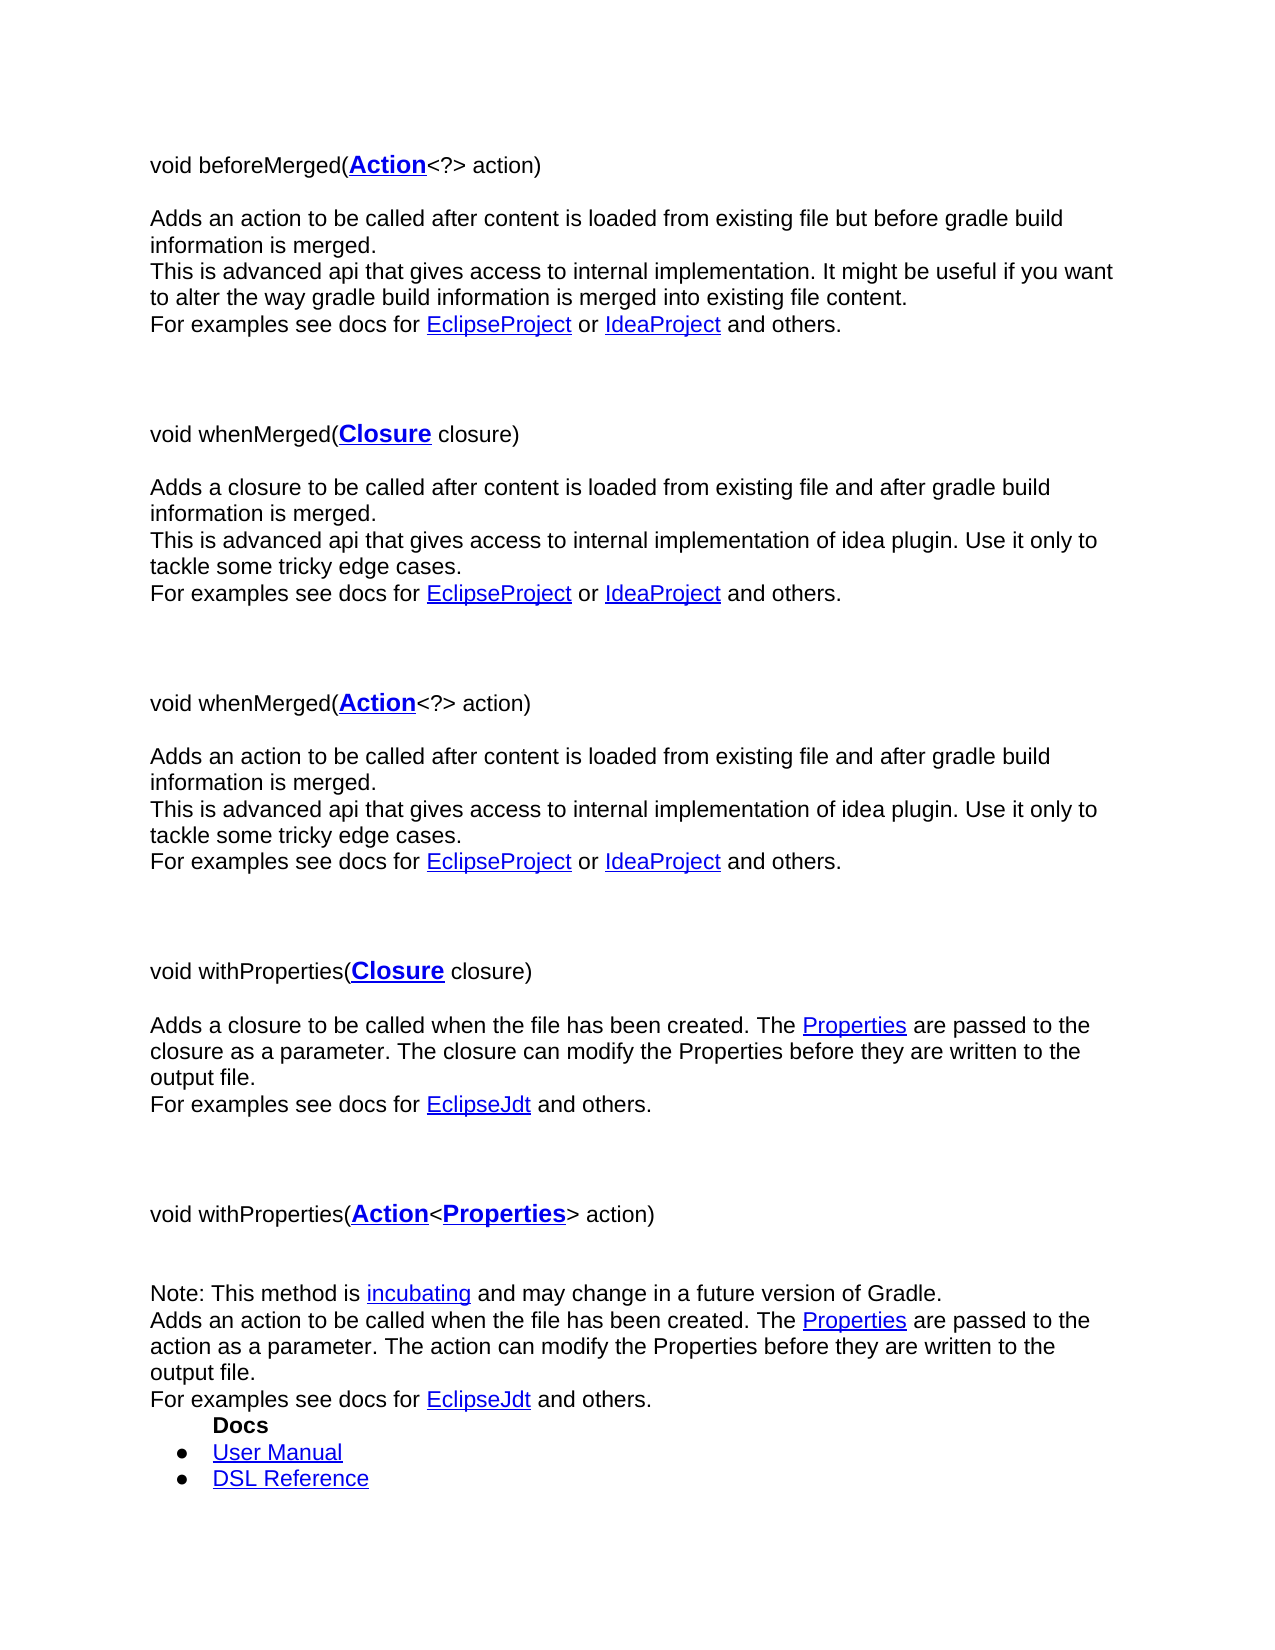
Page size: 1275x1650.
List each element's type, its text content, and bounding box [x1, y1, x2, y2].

list User Manual [175, 1438, 1125, 1465]
text void withProperties(Closure closure) [150, 956, 1125, 985]
text void beforeMerged(Action<?> action) [150, 150, 1125, 179]
text For examples see docs for EclipseProject or IdeaProject and others. [150, 579, 1125, 606]
list DSL Reference [175, 1465, 1125, 1491]
text Adds a closure to be called after content is loaded from existing file and after gradle build information is merged. [150, 474, 1125, 527]
text void whenMerged(Action<?> action) [150, 687, 1125, 716]
text For examples see docs for EclipseJdt and others. [150, 1386, 1125, 1412]
text This is advanced api that gives access to internal implementation of idea plugin. Use it only to tackle some tricky edge cases. [150, 527, 1125, 579]
text This is advanced api that gives access to internal implementation of idea plugin. Use it only to tackle some tricky edge cases. [150, 796, 1125, 848]
text Adds an action to be called when the file has been created. The Properties are passed to the action as a parameter. The action can modify the Properties before they are written to the output file. [150, 1307, 1125, 1386]
text For examples see docs for EclipseProject or IdeaProject and others. [150, 848, 1125, 874]
text For examples see docs for EclipseJdt and others. [150, 1091, 1125, 1117]
text Adds a closure to be called when the file has been created. The Properties are passed to the closure as a parameter. The closure can modify the Properties before they are written to the output file. [150, 1012, 1125, 1091]
text For examples see docs for EclipseProject or IdeaProject and others. [150, 311, 1125, 337]
text Adds an action to be called after content is loaded from existing file but before gradle build information is merged. [150, 205, 1125, 258]
text void whenMerged(Closure closure) [150, 419, 1125, 447]
text Adds an action to be called after content is loaded from existing file and after gradle build information is merged. [150, 743, 1125, 796]
text Note: This method is incubating and may change in a future version of Gradle. [150, 1280, 1125, 1307]
text Docs [212, 1412, 1125, 1438]
text void withProperties(Action<Properties> action) [150, 1199, 1125, 1227]
